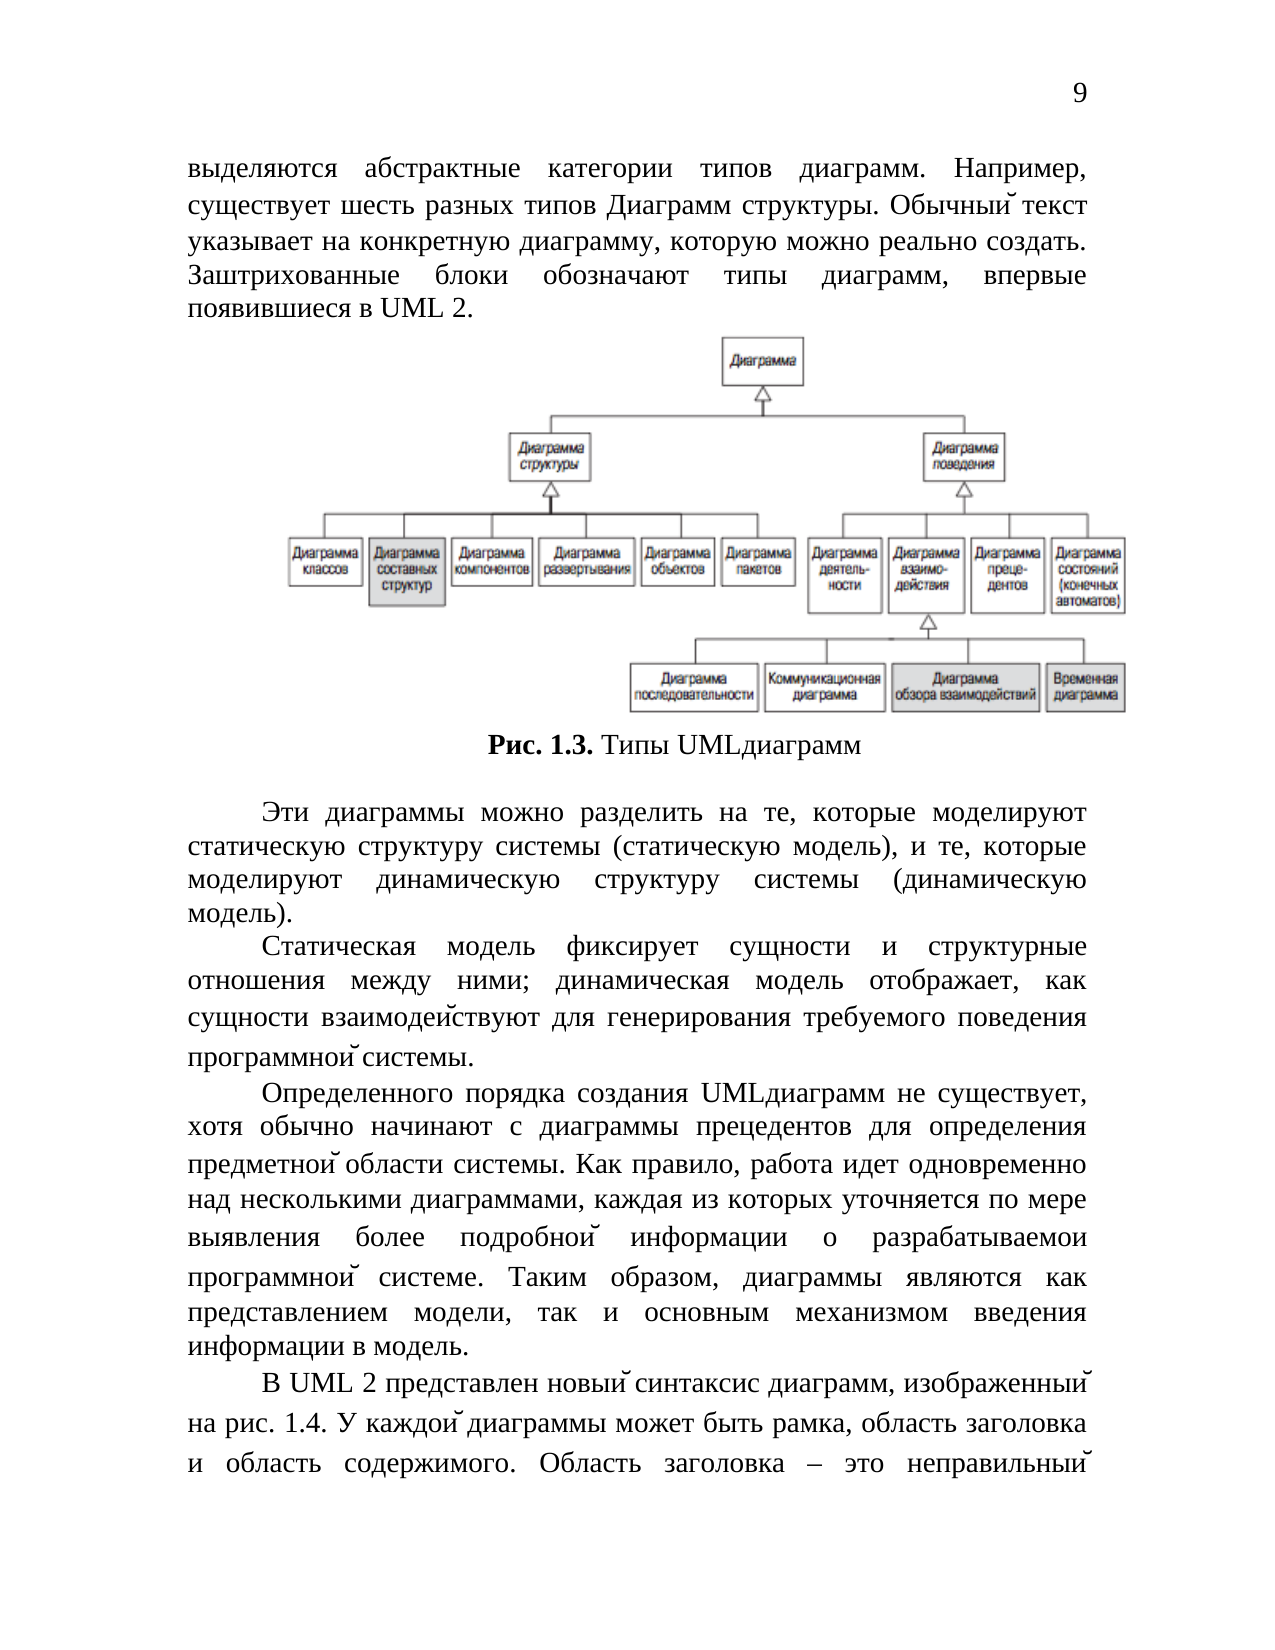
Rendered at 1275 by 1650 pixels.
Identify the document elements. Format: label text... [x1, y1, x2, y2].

text Статическая модель фиксирует сущности и структурные отношения между ними; динамическая модель отображает, как сущности взаимодействуют для генерирования требуемого поведения программной системы. [187, 928, 1087, 1075]
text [187, 150, 1087, 324]
text Рис. 1.3. Типы UMLдиаграмм [187, 727, 1087, 761]
picture [261, 323, 1156, 727]
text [187, 1362, 1087, 1481]
text Эти диаграммы можно разделить на те, которые моделируют статическую структуру системы (статическую модель), и те, которые моделируют динамическую структуру системы (динамическую модель). [187, 794, 1087, 928]
text Определенного порядка создания UMLдиаграмм не существует, хотя обычно начинают с диаграммы прецедентов для определения предметной области системы. Как правило, работа идет одновременно над несколькими диаграммами, каждая из которых уточняется по мере выявления более подробной информации о разрабатываемой программной системе. Таким образом, диаграммы являются как представлением модели, так и основным механизмом введения информации в модель. [187, 1075, 1087, 1362]
